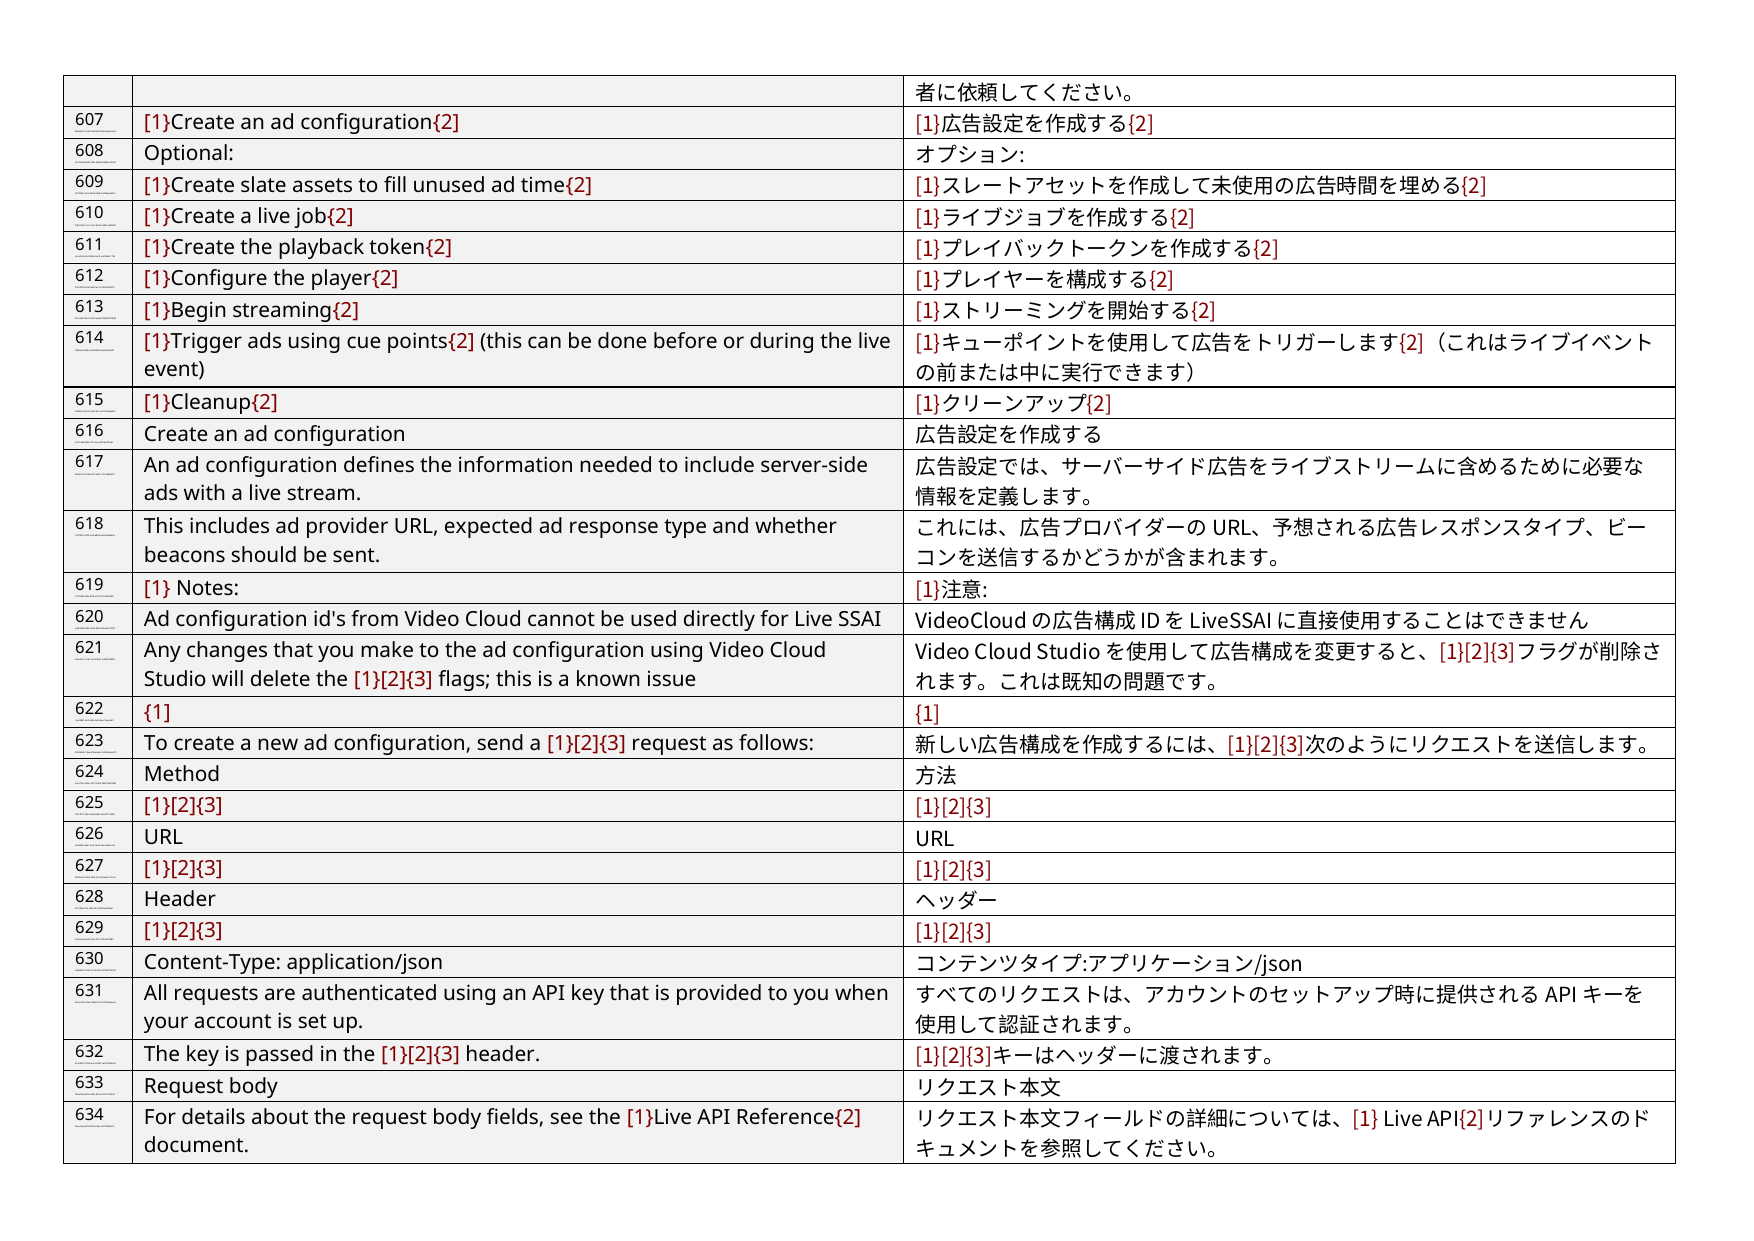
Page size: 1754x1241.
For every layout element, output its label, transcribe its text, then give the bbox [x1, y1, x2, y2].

table_cell [1}注意: [904, 573, 1675, 603]
table_cell [1}[2]{3] [133, 853, 903, 883]
table_cell [1}Configure the player{2] [133, 264, 903, 294]
table_cell Content-Type: application/json [133, 947, 903, 977]
table_cell [1}Create the playback token{2] [133, 232, 903, 262]
table_cell リクエスト本文フィールドの詳細については、[1} Live API{2]リファレンスのドキュメントを参照してください。 [904, 1102, 1675, 1162]
table_cell 634 96ee3ca4-a7fb-4629-85aa-2827f483dc3f [64, 1102, 132, 1162]
table_cell [1} Notes: [133, 573, 903, 603]
table_cell Video Cloud Studio を使用して広告構成を変更すると、[1}[2]{3]フラグが削除されます。これは既知の問題です。 [904, 635, 1675, 696]
table_cell [1}ライブジョブを作成する{2] [904, 201, 1675, 231]
table_cell [1}[2]{3]キーはヘッダーに渡されます。 [904, 1040, 1675, 1070]
table_cell Header [133, 884, 903, 914]
table_cell [1}[2]{3] [904, 791, 1675, 821]
table_cell URL [133, 822, 903, 852]
table_cell コンテンツタイプ:アプリケーション/json [904, 947, 1675, 977]
table_cell ヘッダー [904, 884, 1675, 914]
table_cell [1}広告設定を作成する{2] [904, 107, 1675, 137]
table_cell An ad configuration defines the information needed to include server-side ads with a live stream. [133, 450, 903, 510]
table_cell 614 f26fec6a-998a-4c69-8f85-bcb6aebd620f [64, 326, 132, 386]
table_cell To create a new ad configuration, send a [1}[2]{3] request as follows: [133, 728, 903, 758]
table_cell これには、広告プロバイダーの URL、予想される広告レスポンスタイプ、ビーコンを送信するかどうかが含まれます。 [904, 511, 1675, 572]
table_cell [1}プレイヤーを構成する{2] [904, 264, 1675, 294]
table_cell URL [904, 822, 1675, 852]
table_cell Request body [133, 1071, 903, 1101]
table_cell [1}Trigger ads using cue points{2] (this can be done before or during the live event) [133, 326, 903, 386]
table_cell [1}Create an ad configuration{2] [133, 107, 903, 137]
table_cell {1] [133, 697, 903, 727]
table_cell 631 4b2a13b5-67ba-4989-b21a-2242fb5aeee5 [64, 978, 132, 1038]
table_cell [1}Cleanup{2] [133, 388, 903, 418]
table_cell [1}[2]{3] [904, 916, 1675, 946]
table_cell [1}プレイバックトークンを作成する{2] [904, 232, 1675, 262]
table_cell 617 990d5165-379d-4f1f-a809-1765c4804c20 [64, 450, 132, 510]
table_cell [1}Begin streaming{2] [133, 295, 903, 325]
table_cell Method [133, 759, 903, 789]
table_cell [1}キューポイントを使用して広告をトリガーします{2]（これはライブイベントの前または中に実行できます） [904, 326, 1675, 386]
table_cell 広告設定では、サーバーサイド広告をライブストリームに含めるために必要な情報を定義します。 [904, 450, 1675, 510]
table_cell VideoCloudの広告構成IDをLiveSSAIに直接使用することはできません [904, 604, 1675, 634]
table_cell 方法 [904, 759, 1675, 789]
table_cell 新しい広告構成を作成するには、[1}[2]{3]次のようにリクエストを送信します。 [904, 728, 1675, 758]
table_cell [1}スレートアセットを作成して未使用の広告時間を埋める{2] [904, 170, 1675, 200]
table_cell [1}ストリーミングを開始する{2] [904, 295, 1675, 325]
table_cell [1}[2]{3] [133, 791, 903, 821]
table_cell 広告設定を作成する [904, 419, 1675, 449]
table_cell All requests are authenticated using an API key that is provided to you when your account is set up. [133, 978, 903, 1038]
table_cell [1}Create a live job{2] [133, 201, 903, 231]
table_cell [64, 76, 132, 106]
table_cell This includes ad provider URL, expected ad response type and whether beacons should be sent. [133, 511, 903, 572]
table_cell Ad configuration id's from Video Cloud cannot be used directly for Live SSAI [133, 604, 903, 634]
table_cell リクエスト本文 [904, 1071, 1675, 1101]
table_cell オプション: [904, 139, 1675, 169]
table_cell Create an ad configuration [133, 419, 903, 449]
table_cell For details about the request body fields, see the [1}Live API Reference{2] document. [133, 1102, 903, 1162]
table_cell [1}クリーンアップ{2] [904, 388, 1675, 418]
table_cell Any changes that you make to the ad configuration using Video Cloud Studio will delete the [1}[2]{3] flags; this is a known issue [133, 635, 903, 696]
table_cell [133, 76, 903, 106]
table_cell [1}[2]{3] [133, 916, 903, 946]
table_cell Optional: [133, 139, 903, 169]
table_cell {1] [904, 697, 1675, 727]
table_cell The key is passed in the [1}[2]{3] header. [133, 1040, 903, 1070]
table_cell [1}Create slate assets to fill unused ad time{2] [133, 170, 903, 200]
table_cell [904, 76, 1675, 106]
table_cell 621 65ba541b-15d1-4364-9667-ed96ff3df005 [64, 635, 132, 696]
table_cell 618 1c5f0df5-0439-4cc0-b804-ed544468a60a [64, 511, 132, 572]
table_cell すべてのリクエストは、アカウントのセットアップ時に提供される API キーを使用して認証されます。 [904, 978, 1675, 1038]
table_cell [1}[2]{3] [904, 853, 1675, 883]
